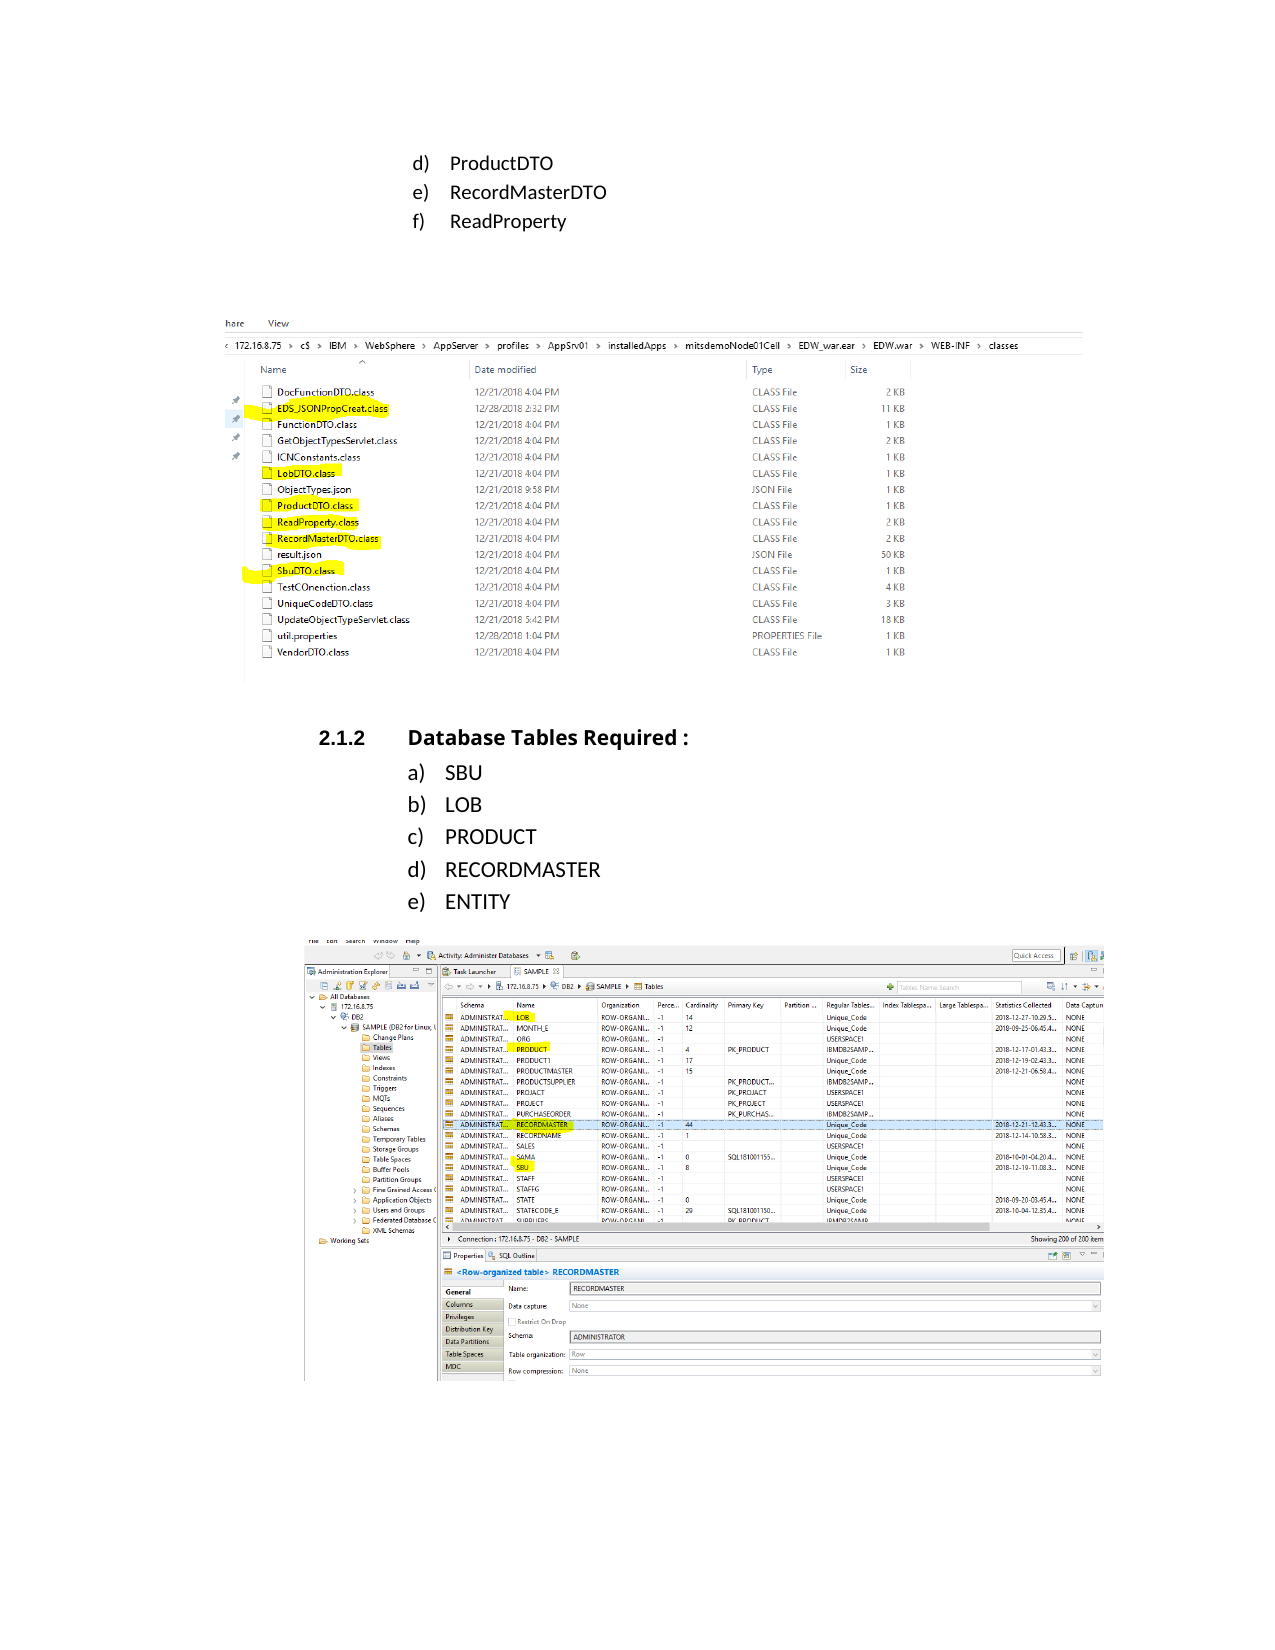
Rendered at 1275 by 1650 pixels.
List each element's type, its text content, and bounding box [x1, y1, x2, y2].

list ENTITY [407, 887, 1125, 915]
list RecordMasterDTO [412, 179, 1125, 204]
list SBU [407, 758, 1125, 786]
subtitle Database Tables Required : [319, 723, 1125, 752]
picture [225, 311, 1083, 683]
list LOB [407, 790, 1125, 818]
list PRODUCT [407, 822, 1125, 851]
list ProductDTO [412, 150, 1125, 175]
list ReadProperty [412, 208, 1125, 234]
list RECORDMASTER [407, 855, 1125, 883]
picture [304, 940, 1104, 1381]
